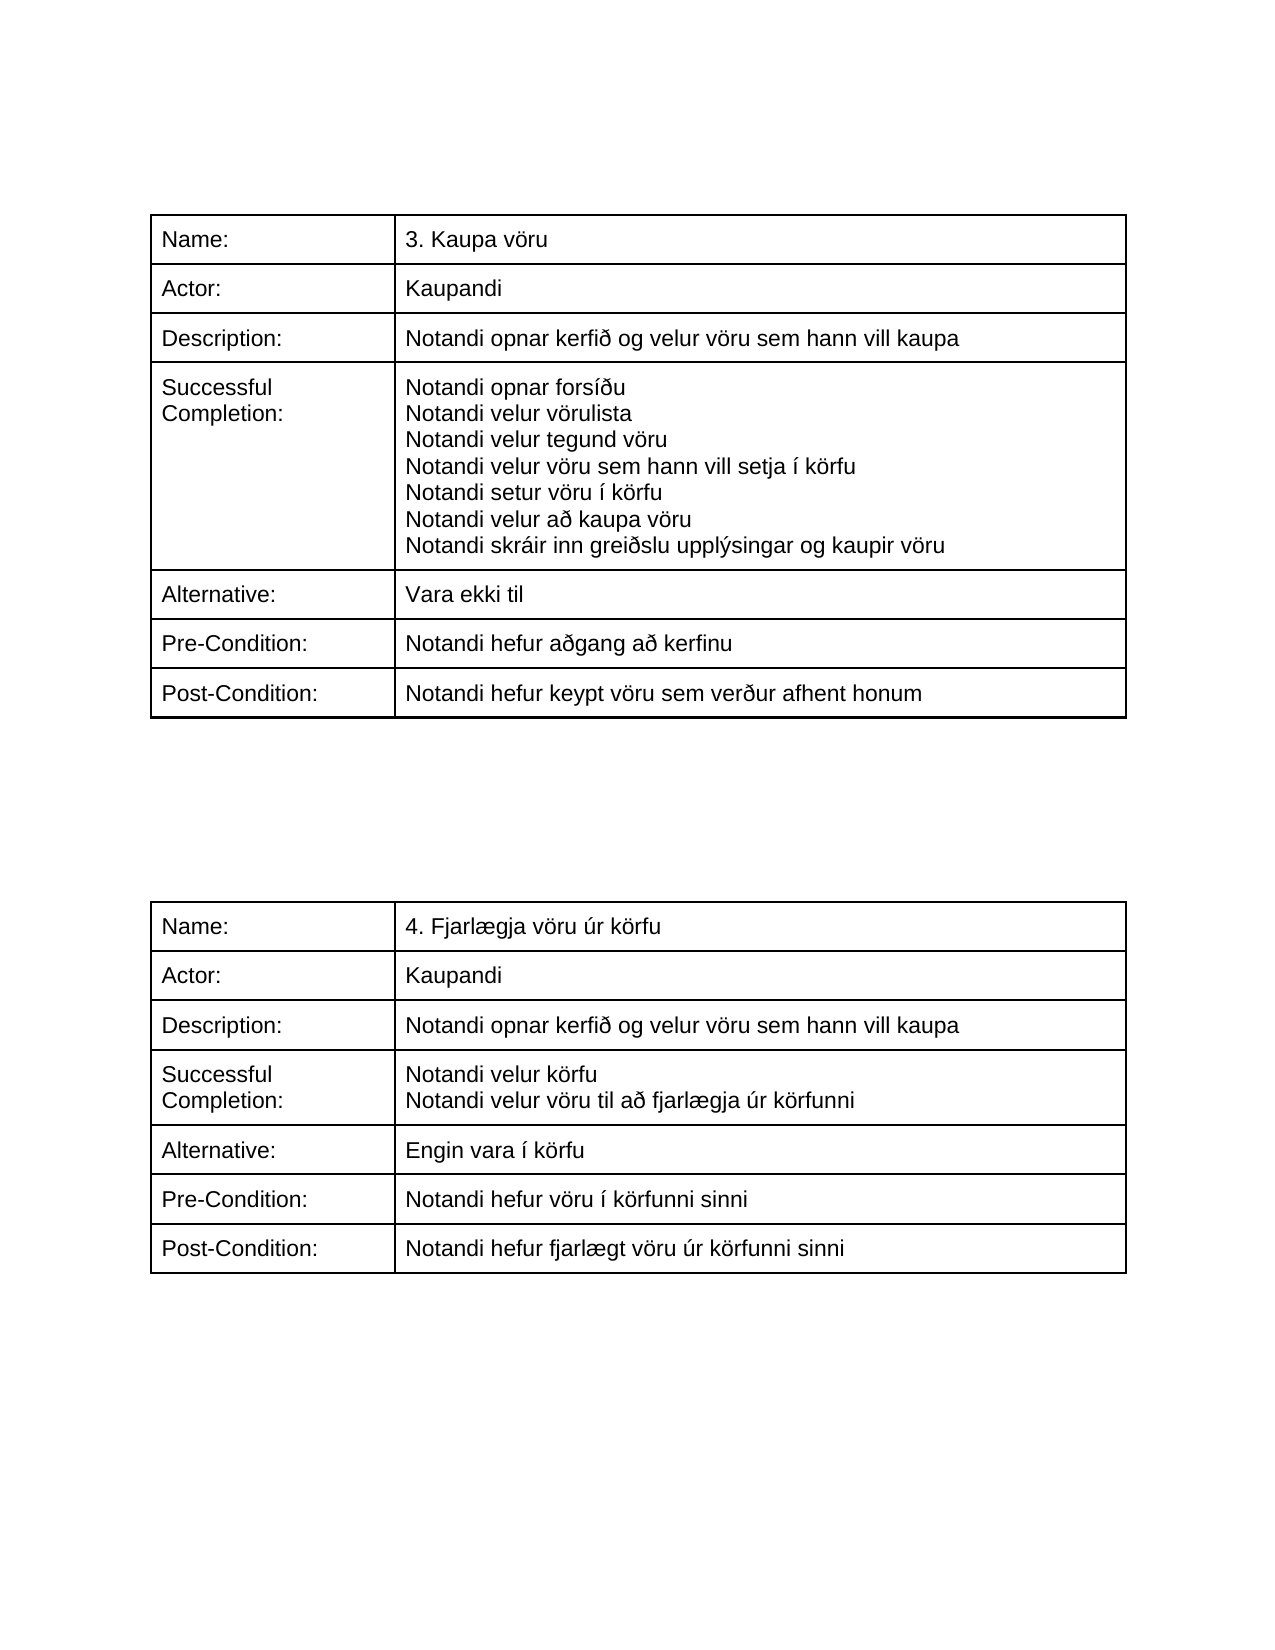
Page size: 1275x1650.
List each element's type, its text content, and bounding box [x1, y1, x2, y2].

table_cell Description: [152, 314, 394, 361]
table_cell Notandi hefur fjarlægt vöru úr körfunni sinni [396, 1225, 1125, 1272]
table_cell Kaupandi [396, 952, 1125, 999]
table_cell Successful Completion: [152, 363, 394, 569]
table_header Name: [152, 216, 394, 263]
table_cell Notandi velur körfu Notandi velur vöru til að fjarlægja úr körfunni [396, 1051, 1125, 1124]
table_cell Notandi opnar kerfið og velur vöru sem hann vill kaupa [396, 1001, 1125, 1048]
table_cell Actor: [152, 265, 394, 312]
table_cell Pre-Condition: [152, 620, 394, 667]
table_cell Notandi hefur vöru í körfunni sinni [396, 1175, 1125, 1223]
table_header 3. Kaupa vöru [396, 216, 1125, 263]
table_cell Alternative: [152, 1126, 394, 1173]
table_cell Alternative: [152, 571, 394, 618]
table_cell Notandi opnar forsíðu Notandi velur vörulista Notandi velur tegund vöru Notandi velur vöru sem hann vill setja í körfu Notandi setur vöru í körfu Notandi velur að kaupa vöru Notandi skráir inn greiðslu upplýsingar og kaupir vöru [396, 363, 1125, 569]
table_header 4. Fjarlægja vöru úr körfu [396, 903, 1125, 950]
table_cell Notandi hefur keypt vöru sem verður afhent honum [396, 669, 1125, 716]
table_cell Engin vara í körfu [396, 1126, 1125, 1173]
table_cell Post-Condition: [152, 1225, 394, 1272]
table_header Name: [152, 903, 394, 950]
table_cell Successful Completion: [152, 1051, 394, 1124]
table_cell Pre-Condition: [152, 1175, 394, 1223]
table_cell Description: [152, 1001, 394, 1048]
table_cell Vara ekki til [396, 571, 1125, 618]
table_cell Actor: [152, 952, 394, 999]
table_cell Notandi opnar kerfið og velur vöru sem hann vill kaupa [396, 314, 1125, 361]
table_cell Post-Condition: [152, 669, 394, 716]
table_cell Notandi hefur aðgang að kerfinu [396, 620, 1125, 667]
table_cell Kaupandi [396, 265, 1125, 312]
